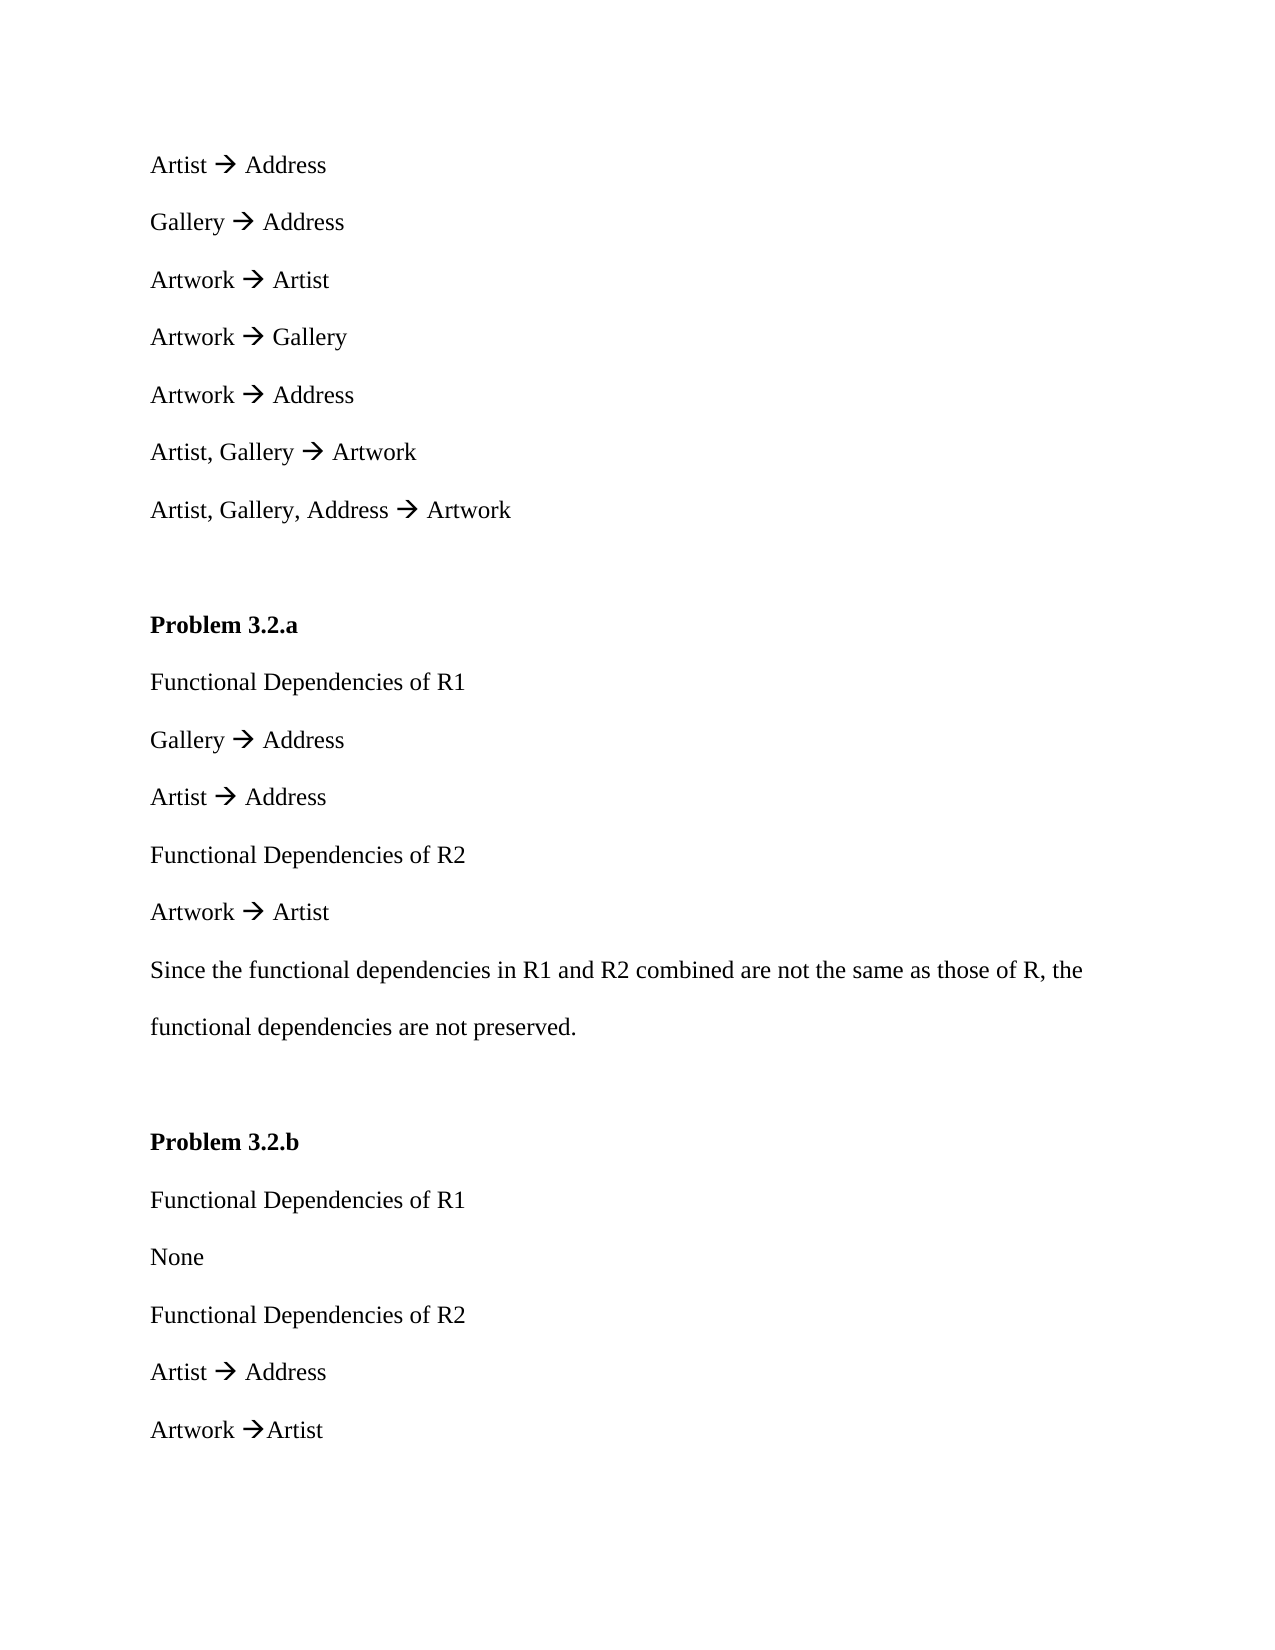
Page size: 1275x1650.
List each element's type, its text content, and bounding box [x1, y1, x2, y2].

text Functional Dependencies of R1 [150, 667, 1125, 696]
text Artist Address [150, 782, 1125, 811]
text Functional Dependencies of R2 [150, 1300, 1125, 1329]
text Since the functional dependencies in R1 and R2 combined are not the same as those of R, the functional dependencies are not preserved. [150, 955, 1125, 1041]
text Gallery Address [150, 725, 1125, 754]
text Artist, Gallery Artwork [150, 437, 1125, 466]
text Gallery Address [150, 207, 1125, 236]
text Problem 3.2.b [150, 1127, 1125, 1156]
text Artist Address [150, 1357, 1125, 1386]
text Functional Dependencies of R1 [150, 1185, 1125, 1214]
text Artist Address [150, 150, 1125, 179]
text Artwork Artist [150, 897, 1125, 926]
text Artwork Artist [150, 1415, 1125, 1444]
text Problem 3.2.a [150, 610, 1125, 639]
text Artwork Address [150, 380, 1125, 409]
text Artwork Artist [150, 265, 1125, 294]
text Artist, Gallery, Address Artwork [150, 495, 1125, 524]
text None [150, 1242, 1125, 1271]
text Functional Dependencies of R2 [150, 840, 1125, 869]
text Artwork Gallery [150, 322, 1125, 351]
